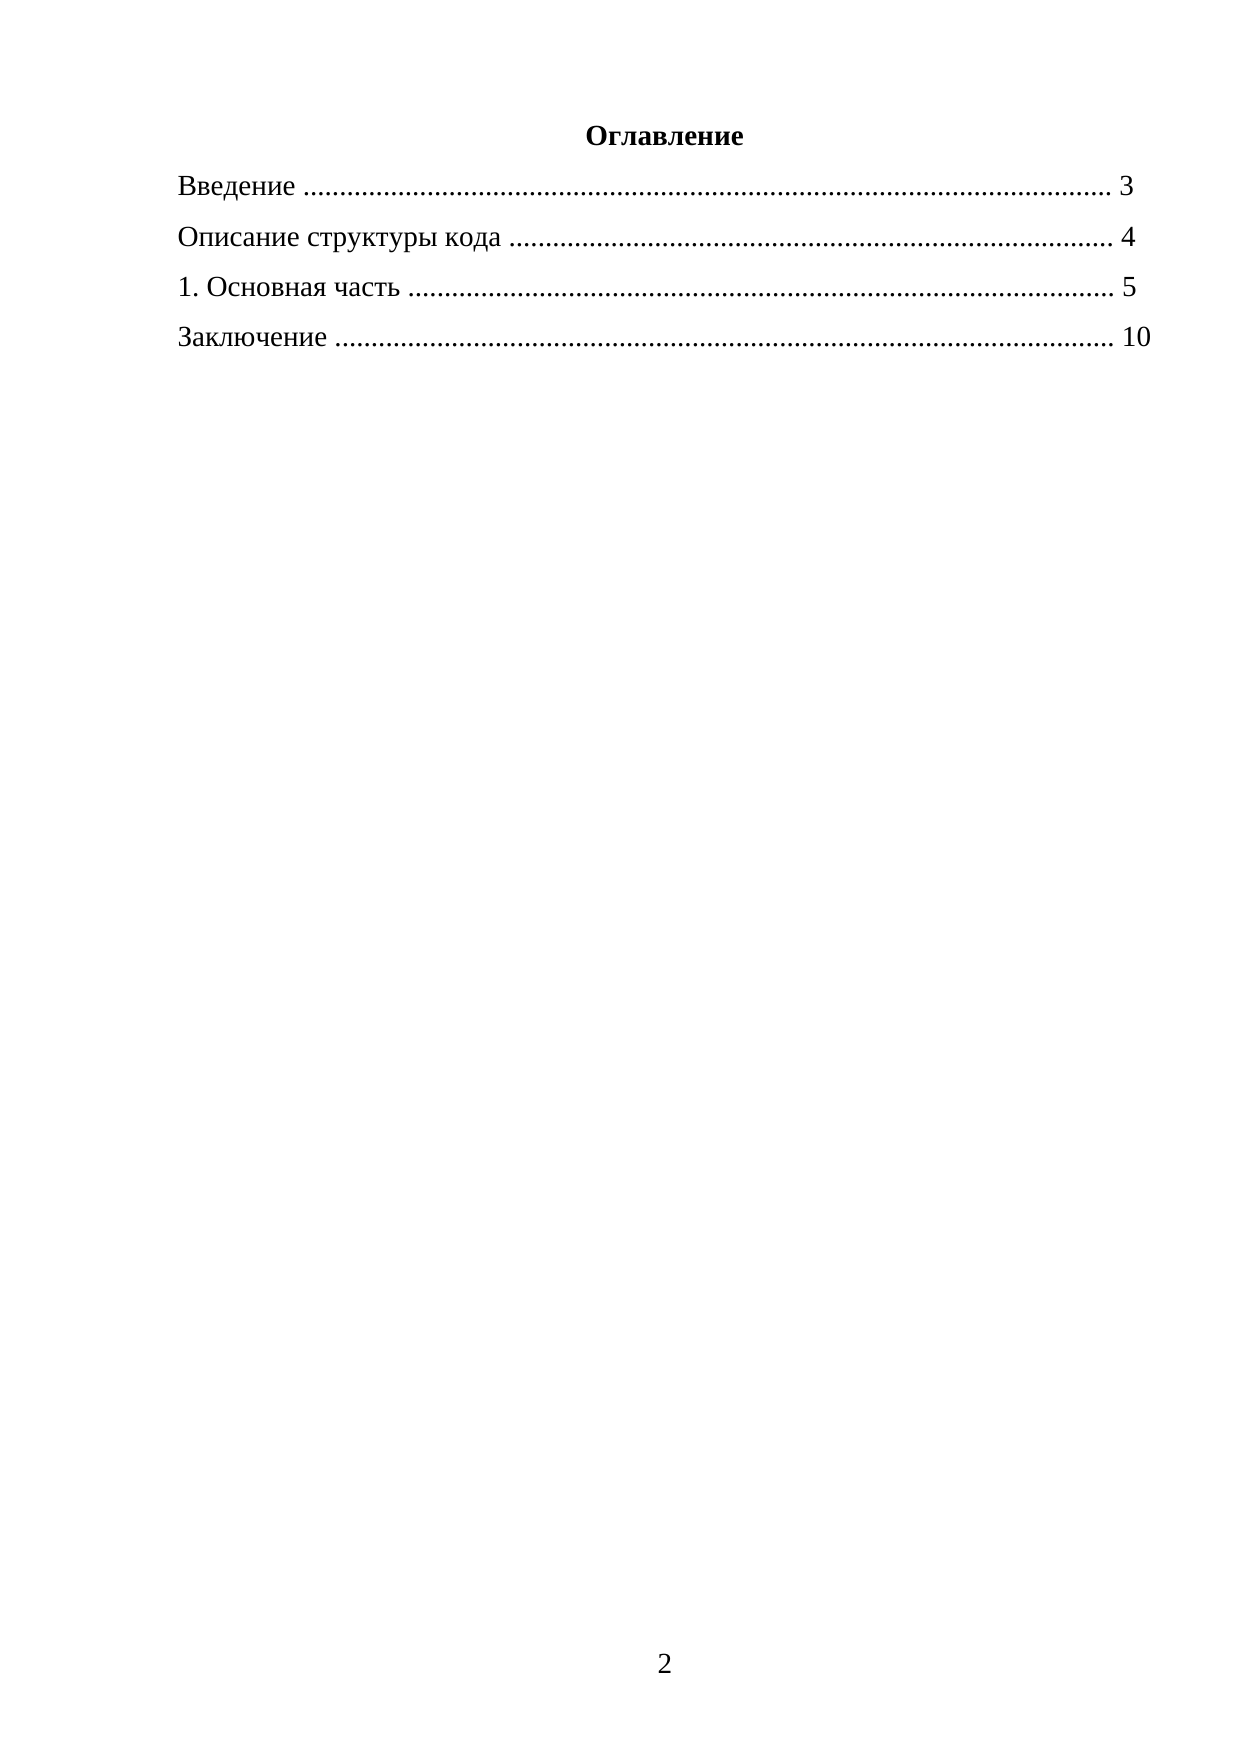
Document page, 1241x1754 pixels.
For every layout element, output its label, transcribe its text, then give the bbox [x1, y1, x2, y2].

text Описание структуры кода ................................................................................... 4 [177, 219, 1152, 252]
text 1. Основная часть ................................................................................................. 5 [177, 269, 1152, 303]
text Введение ............................................................................................................... 3 [177, 168, 1152, 202]
text Заключение ........................................................................................................... 10 [177, 319, 1152, 353]
text Оглавление [177, 118, 1152, 152]
